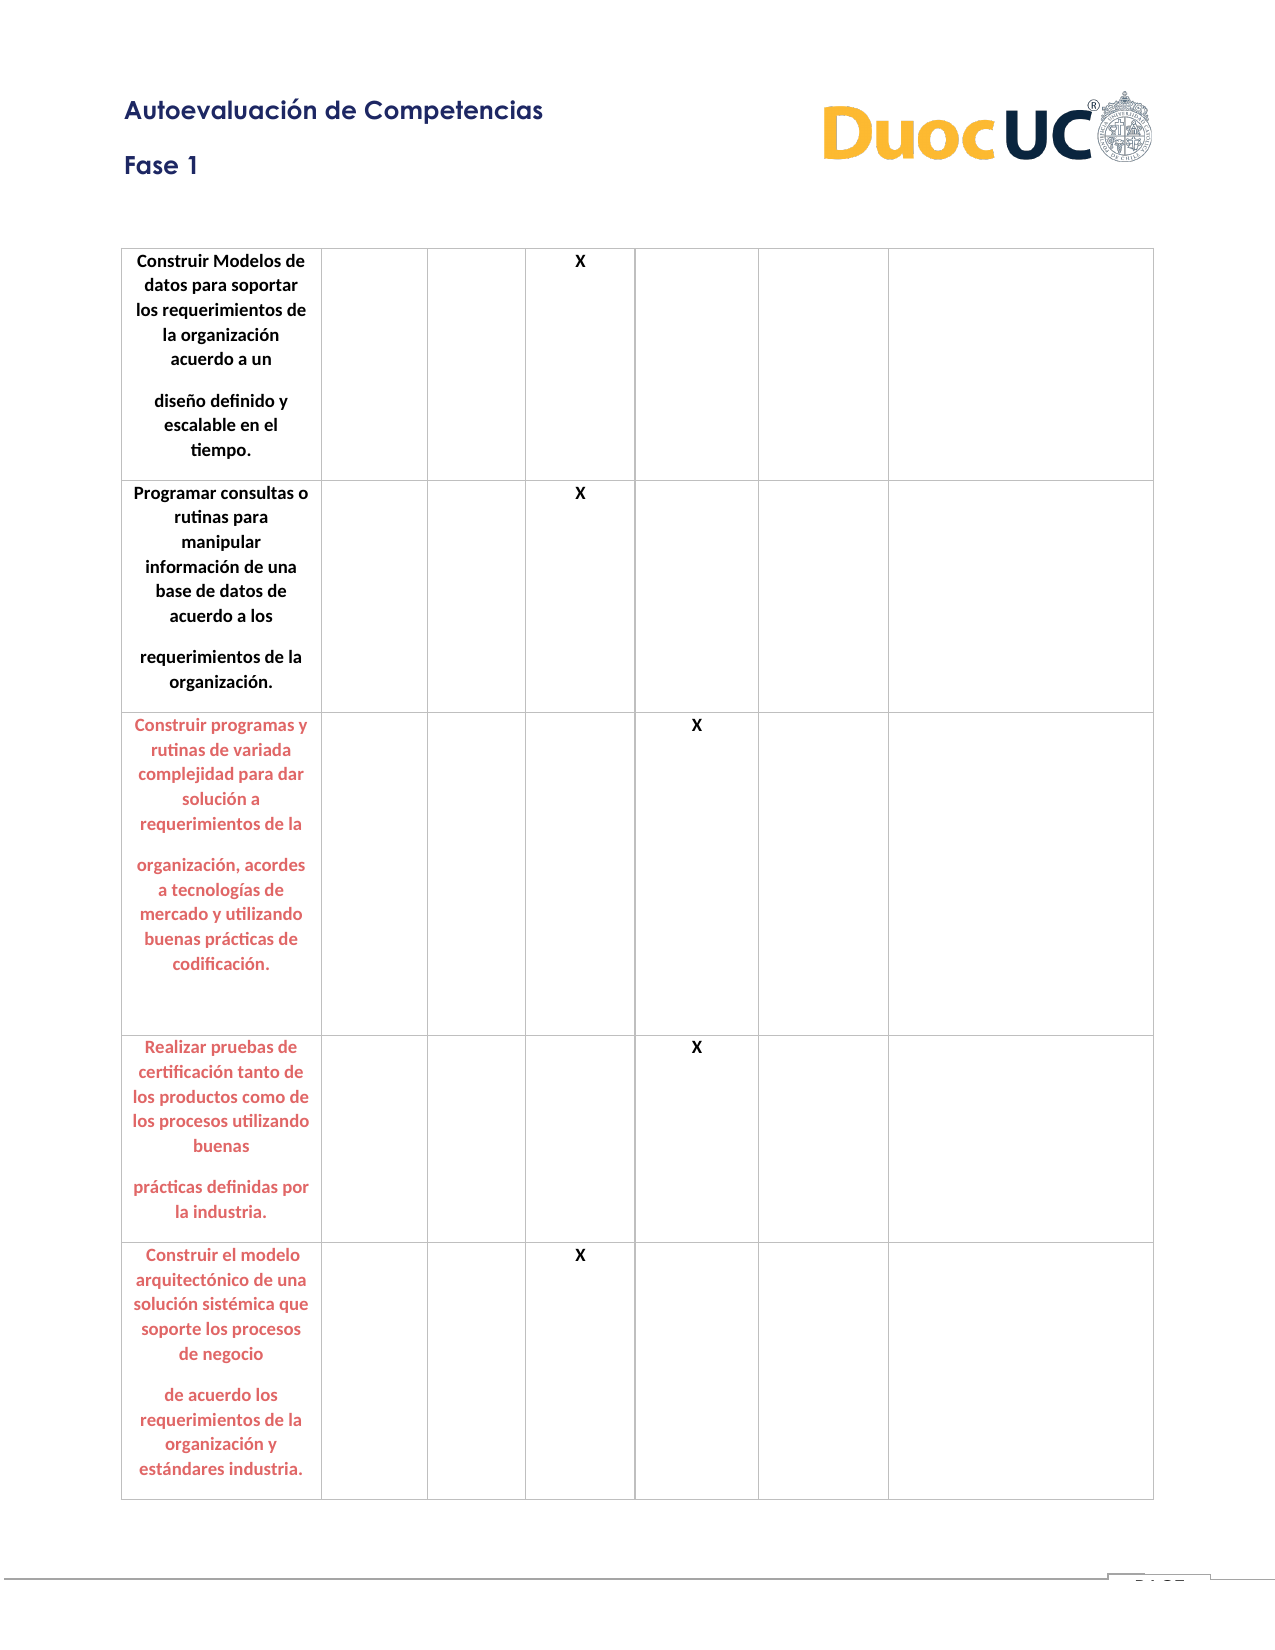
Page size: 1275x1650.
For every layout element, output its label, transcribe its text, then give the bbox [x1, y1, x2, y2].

table_cell [636, 1243, 758, 1499]
table_cell [759, 1243, 888, 1499]
table_cell Realizar pruebas de certificación tanto de los productos como de los procesos utilizando buenas prácticas definidas por la industria. [122, 1036, 321, 1242]
table_cell [428, 1036, 525, 1242]
table_cell [322, 1243, 427, 1499]
table_cell X [636, 1036, 758, 1242]
table_cell [322, 249, 427, 480]
picture [824, 91, 1152, 162]
table_cell [322, 1036, 427, 1242]
table_cell Construir Modelos de datos para soportar los requerimientos de la organización acuerdo a un diseño definido y escalable en el tiempo. [122, 249, 321, 480]
table_cell [428, 249, 525, 480]
table_cell Construir el modelo arquitectónico de una solución sistémica que soporte los procesos de negocio de acuerdo los requerimientos de la organización y estándares industria. [122, 1243, 321, 1499]
table_cell [322, 713, 427, 1034]
table_cell [322, 481, 427, 712]
table_cell [759, 481, 888, 712]
table_cell [759, 249, 888, 480]
table_cell [889, 713, 1153, 1034]
table_cell [759, 713, 888, 1034]
table_cell X [526, 1243, 634, 1499]
table_cell [889, 481, 1153, 712]
table_cell [889, 249, 1153, 480]
table_cell X [526, 481, 634, 712]
table_cell [428, 481, 525, 712]
table_cell [889, 1036, 1153, 1242]
table_cell [636, 249, 758, 480]
table_cell Programar consultas o rutinas para manipular información de una base de datos de acuerdo a los requerimientos de la organización. [122, 481, 321, 712]
table_cell [428, 713, 525, 1034]
table_cell [526, 1036, 634, 1242]
table_cell [526, 713, 634, 1034]
table_cell Construir programas y rutinas de variada complejidad para dar solución a requerimientos de la organización, acordes a tecnologías de mercado y utilizando buenas prácticas de codificación. [122, 713, 321, 1034]
table_cell [636, 481, 758, 712]
table_cell [889, 1243, 1153, 1499]
table_cell X [526, 249, 634, 480]
table_cell [428, 1243, 525, 1499]
table_cell X [636, 713, 758, 1034]
table_cell [759, 1036, 888, 1242]
